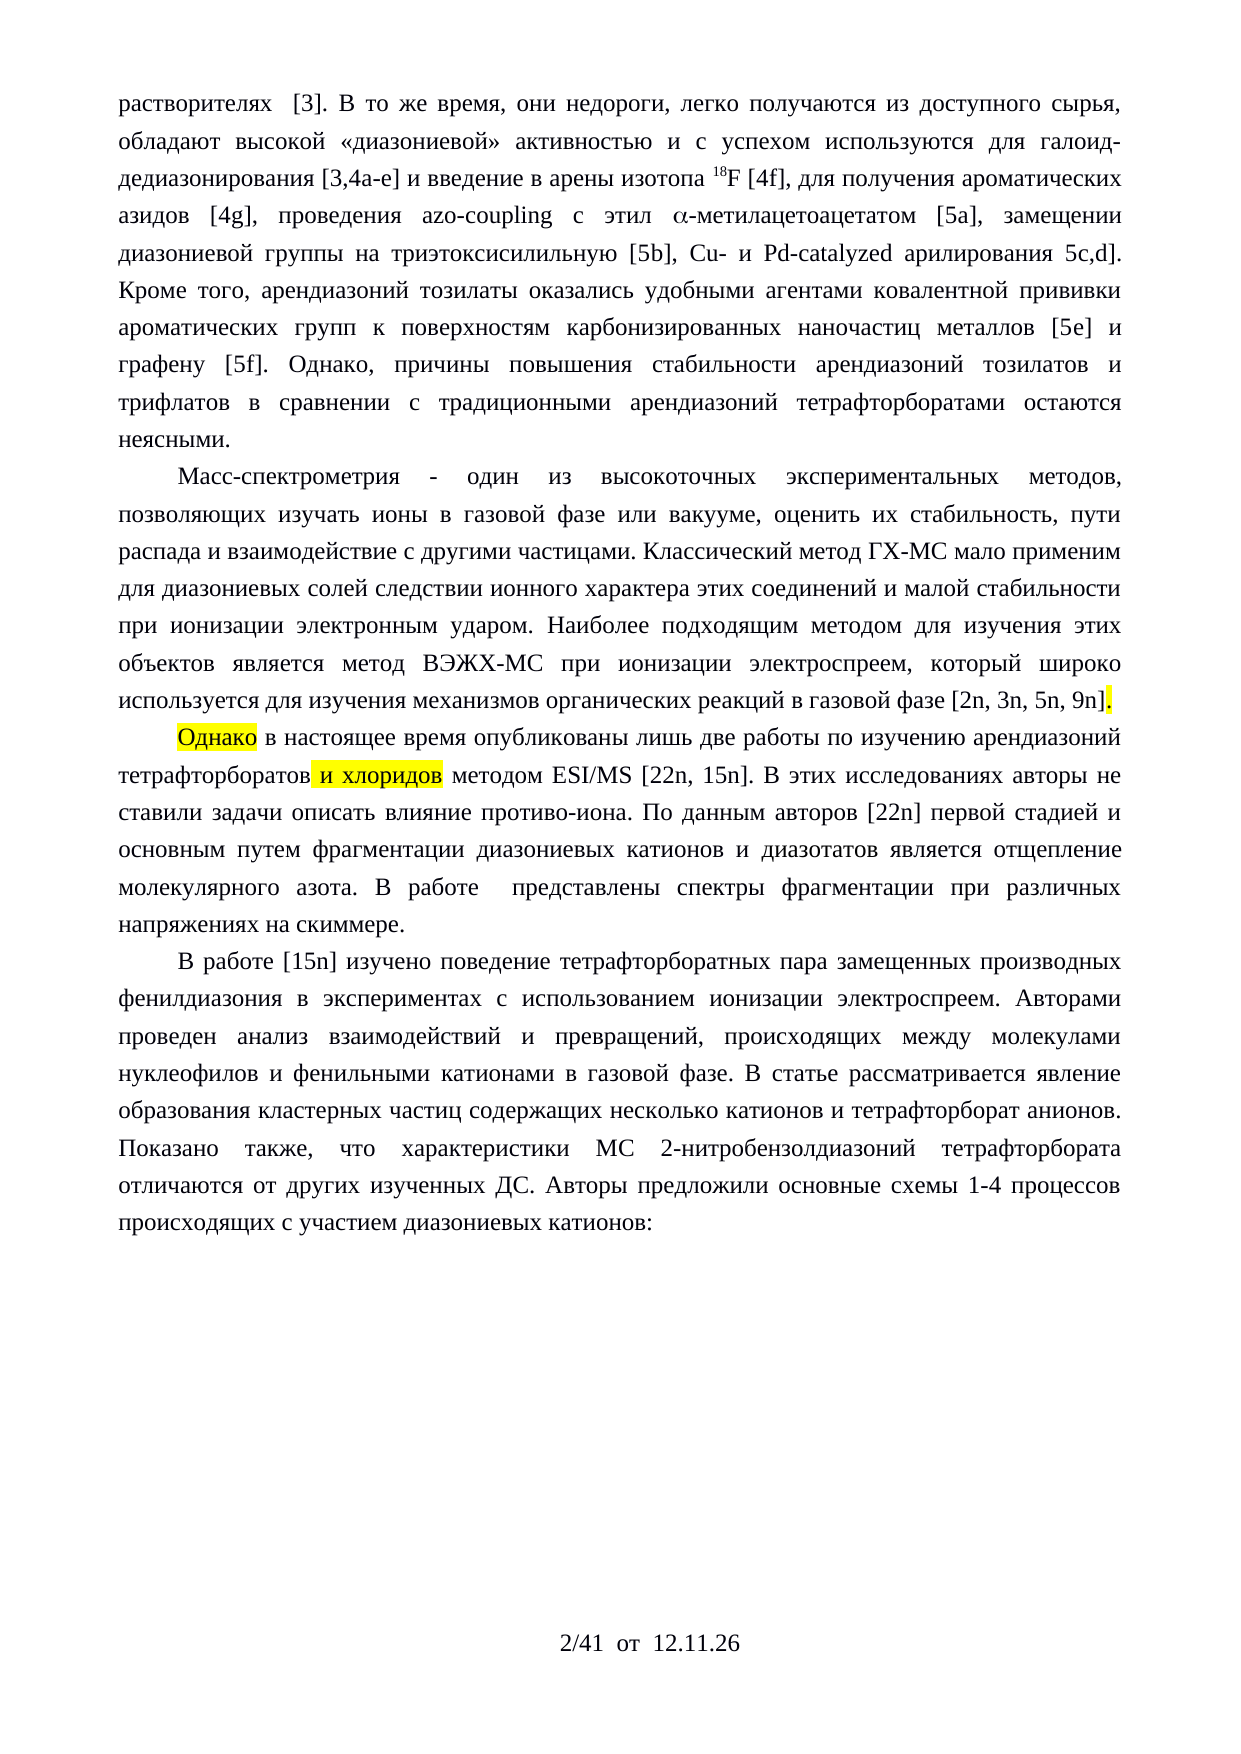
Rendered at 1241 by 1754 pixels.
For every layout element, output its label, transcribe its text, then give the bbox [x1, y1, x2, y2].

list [118, 88, 1122, 453]
list Масс-спектрометрия - один из высокоточных экспериментальных методов, позволяющих изучать ионы в газовой фазе или вакууме, оценить их стабильность, пути распада и взаимодействие с другими частицами. Классический метод ГХ-МС мало применим для диазониевых солей следствии ионного характера этих соединений и малой стабильности при ионизации электронным ударом. Наиболее подходящим методом для изучения этих объектов является метод ВЭЖХ-МС при ионизации электроспреем, который широко используется для изучения механизмов органических реакций в газовой фазе [2n, 3n, 5n, 9n]. [118, 677, 1122, 714]
list Масс-спектрометрия - один из высокоточных экспериментальных методов, позволяющих изучать ионы в газовой фазе или вакууме, оценить их стабильность, пути распада и взаимодействие с другими частицами. Классический метод ГХ-МС мало применим для диазониевых солей следствии ионного характера этих соединений и малой стабильности при ионизации электронным ударом. Наиболее подходящим методом для изучения этих объектов является метод ВЭЖХ-МС при ионизации электроспреем, который широко используется для изучения механизмов органических реакций в газовой фазе [2n, 3n, 5n, 9n]. [118, 461, 1122, 648]
list Однако в настоящее время опубликованы лишь две работы по изучению арендиазоний тетрафторборатов и хлоридов методом ESI/MS [22n, 15n]. В этих исследованиях авторы не ставили задачи описать влияние противо-иона. По данным авторов [22n] первой стадией и основным путем фрагментации диазониевых катионов и диазотатов является отщепление молекулярного азота. В работе представлены спектры фрагментации при различных напряжениях на скиммере. [118, 722, 1122, 938]
list В работе [15n] изучено поведение тетрафторборатных пара замещенных производных фенилдиазония в экспериментах с использованием ионизации электроспреем. Авторами проведен анализ взаимодействий и превращений, происходящих между молекулами нуклеофилов и фенильными катионами в газовой фазе. В статье рассматривается явление образования кластерных частиц содержащих несколько катионов и тетрафторборат анионов. Показано также, что характеристики МС 2-нитробензолдиазоний тетрафторбората отличаются от других изученных ДС. Авторы предложили основные схемы 1-4 процессов происходящих с участием диазониевых катионов: [118, 946, 1122, 1236]
